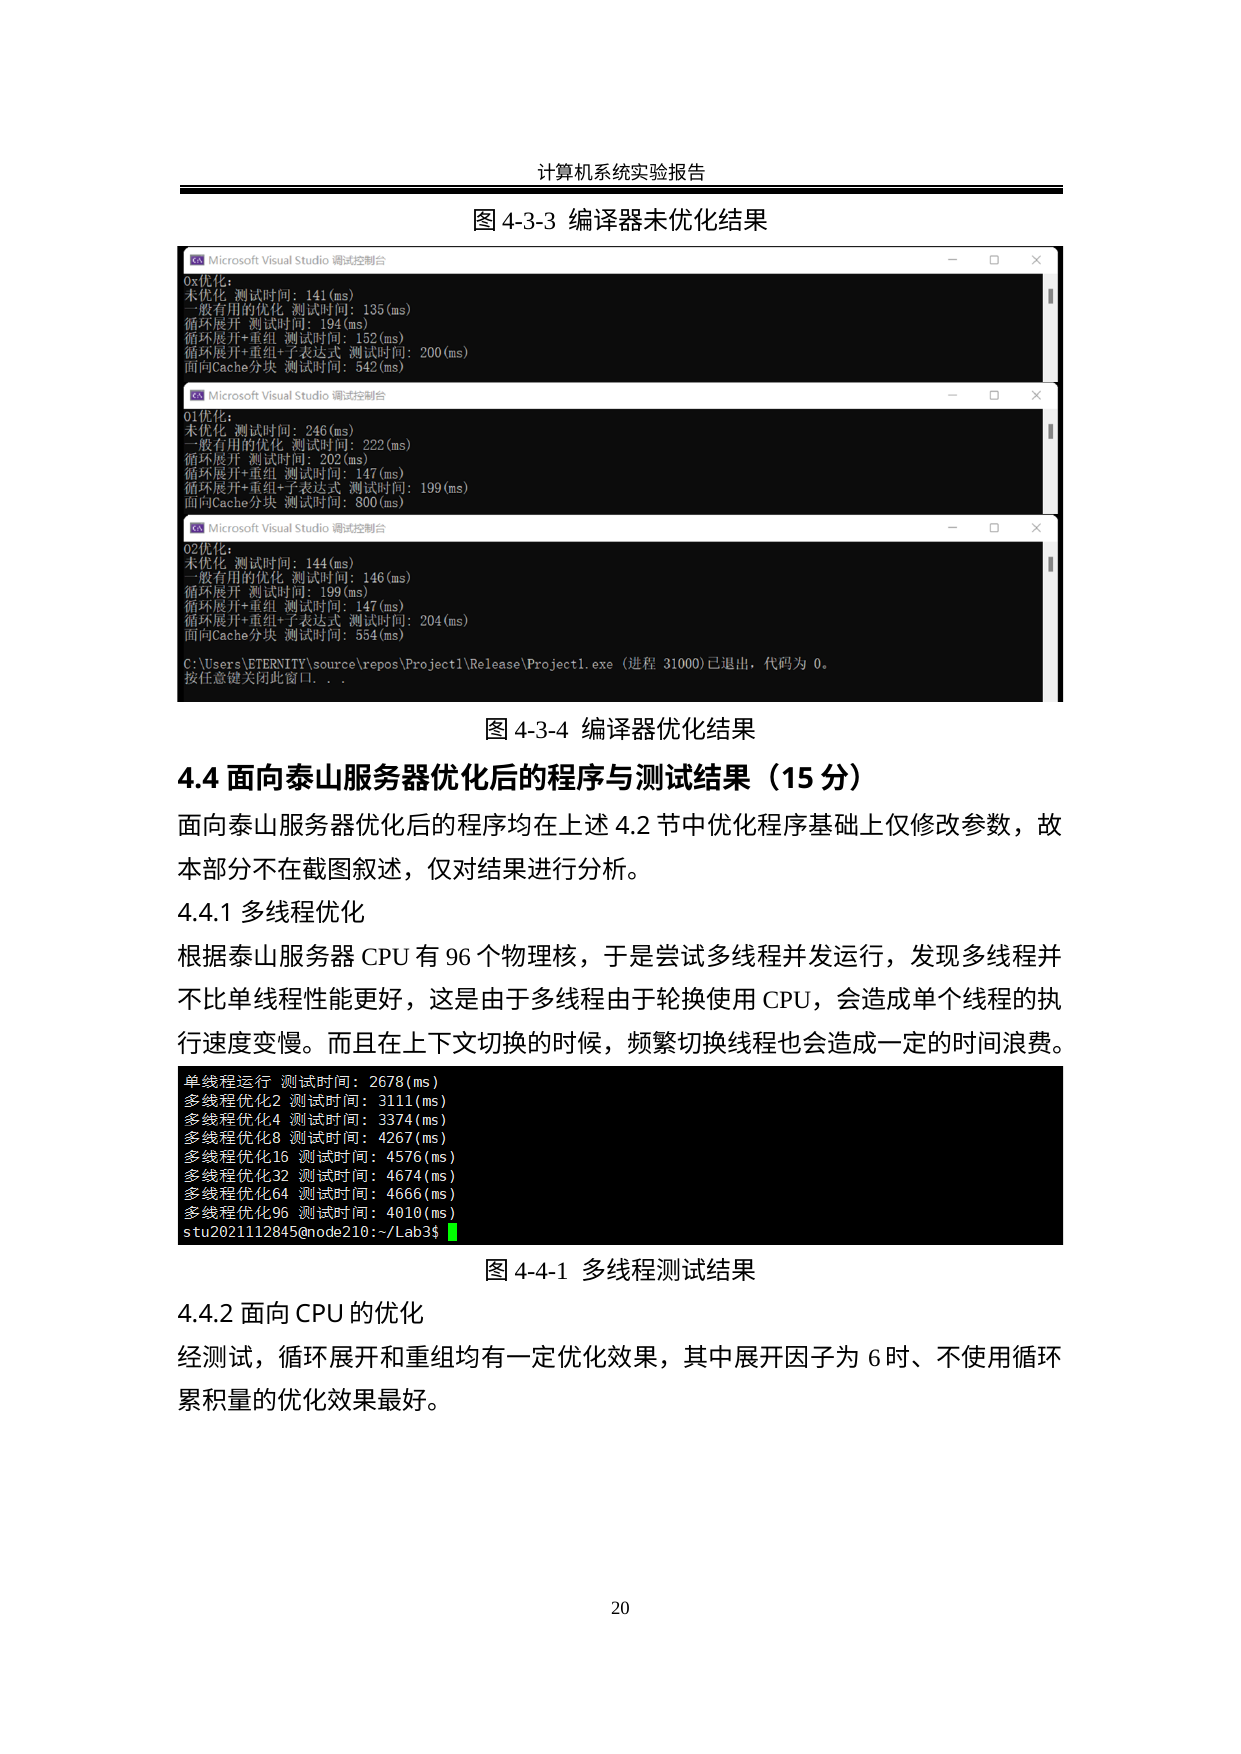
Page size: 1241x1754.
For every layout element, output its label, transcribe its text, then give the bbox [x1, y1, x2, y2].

text 经测试，循环展开和重组均有一定优化效果，其中展开因子为6时、不使用循环累积量的优化效果最好。 [177, 1337, 1063, 1417]
text 图4-3-3 编译器未优化结果 [177, 201, 1063, 237]
text 根据泰山服务器CPU有96个物理核，于是尝试多线程并发运行，发现多线程并不比单线程性能更好，这是由于多线程由于轮换使用CPU，会造成单个线程的执行速度变慢。而且在上下文切换的时候，频繁切换线程也会造成一定的时间浪费。 [177, 936, 1063, 1059]
text 4.4.2 面向CPU的优化 [177, 1294, 1063, 1330]
text 4.4 面向泰山服务器优化后的程序与测试结果（15分） [177, 755, 1063, 797]
text 图4-4-1 多线程测试结果 [177, 1251, 1063, 1287]
picture [177, 246, 1064, 702]
text 4.4.1 多线程优化 [177, 893, 1063, 929]
text 图4-3-4 编译器优化结果 [177, 710, 1063, 746]
text 面向泰山服务器优化后的程序均在上述4.2节中优化程序基础上仅修改参数，故本部分不在截图叙述，仅对结果进行分析。 [177, 806, 1063, 886]
